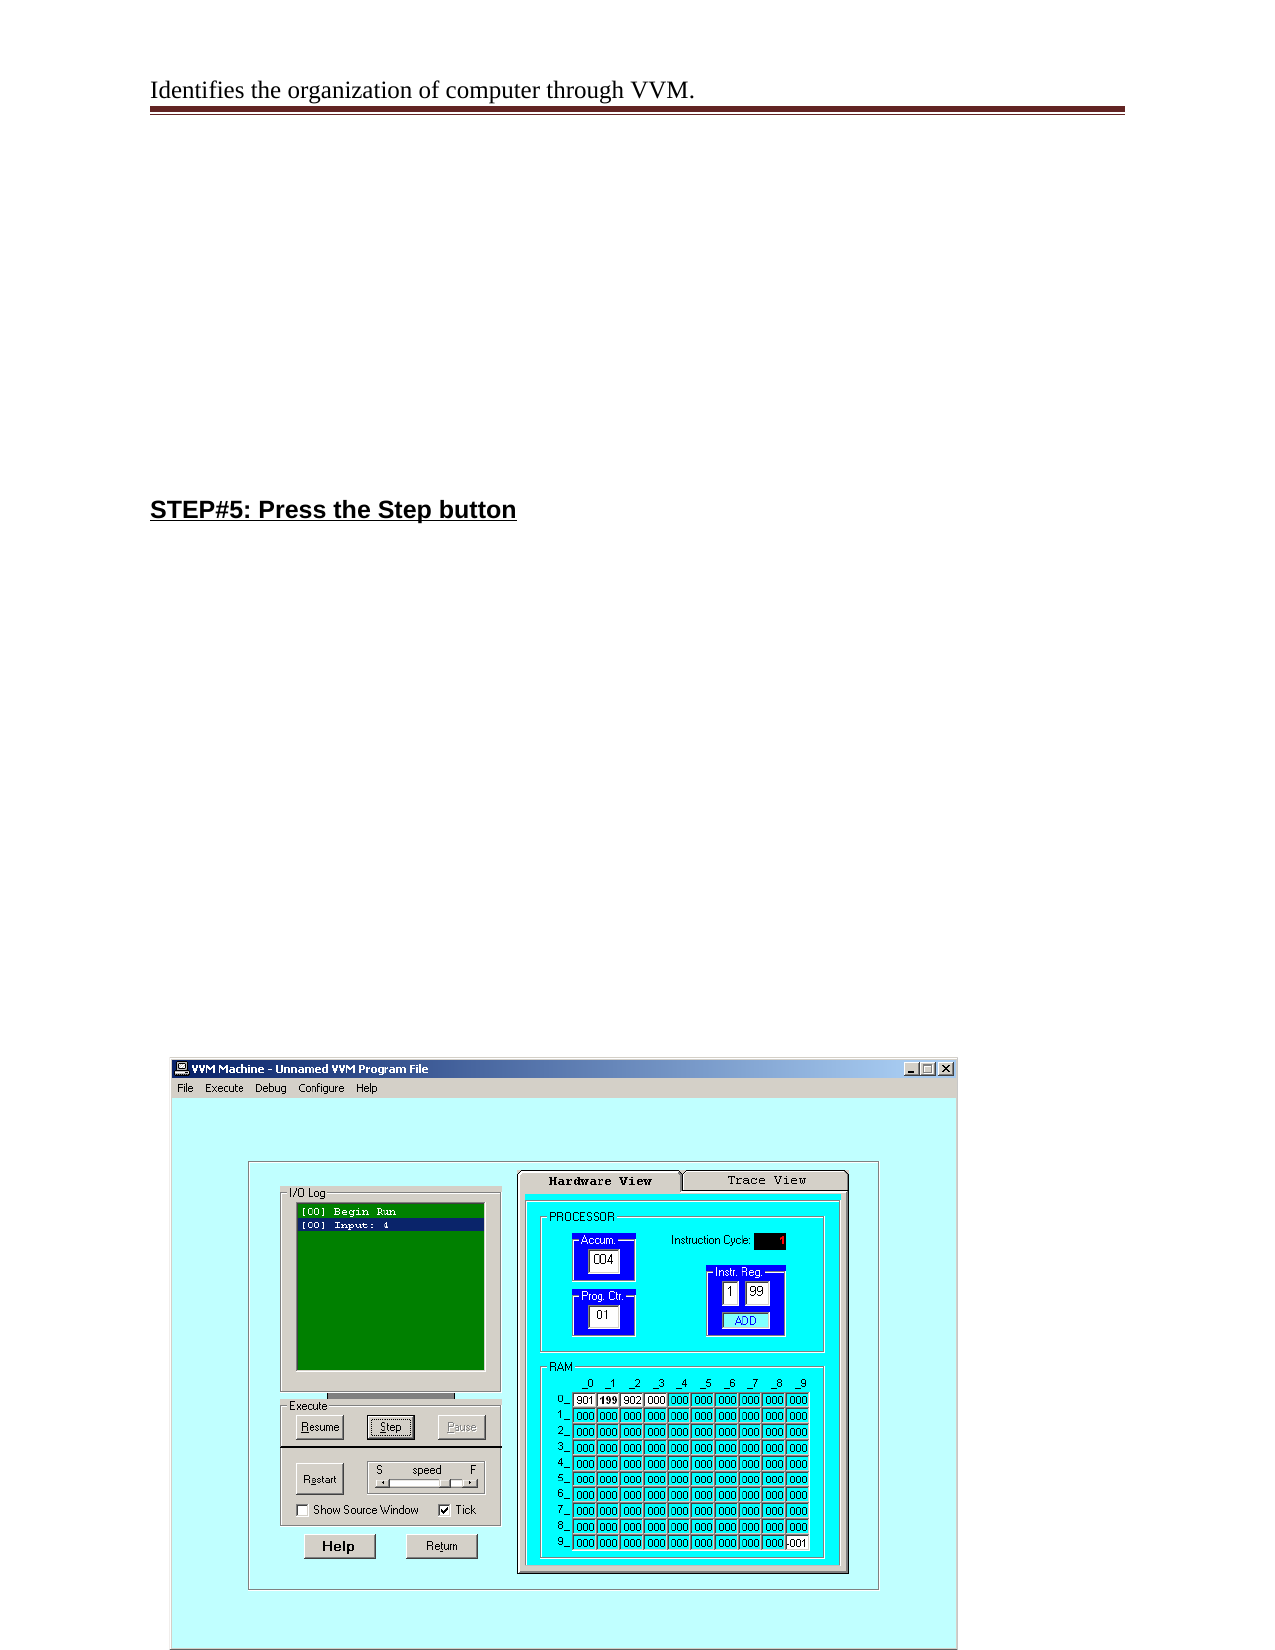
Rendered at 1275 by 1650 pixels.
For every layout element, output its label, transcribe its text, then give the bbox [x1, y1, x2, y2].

text STEP#5: Press the Step button [150, 495, 1125, 524]
picture [169, 1057, 958, 1650]
